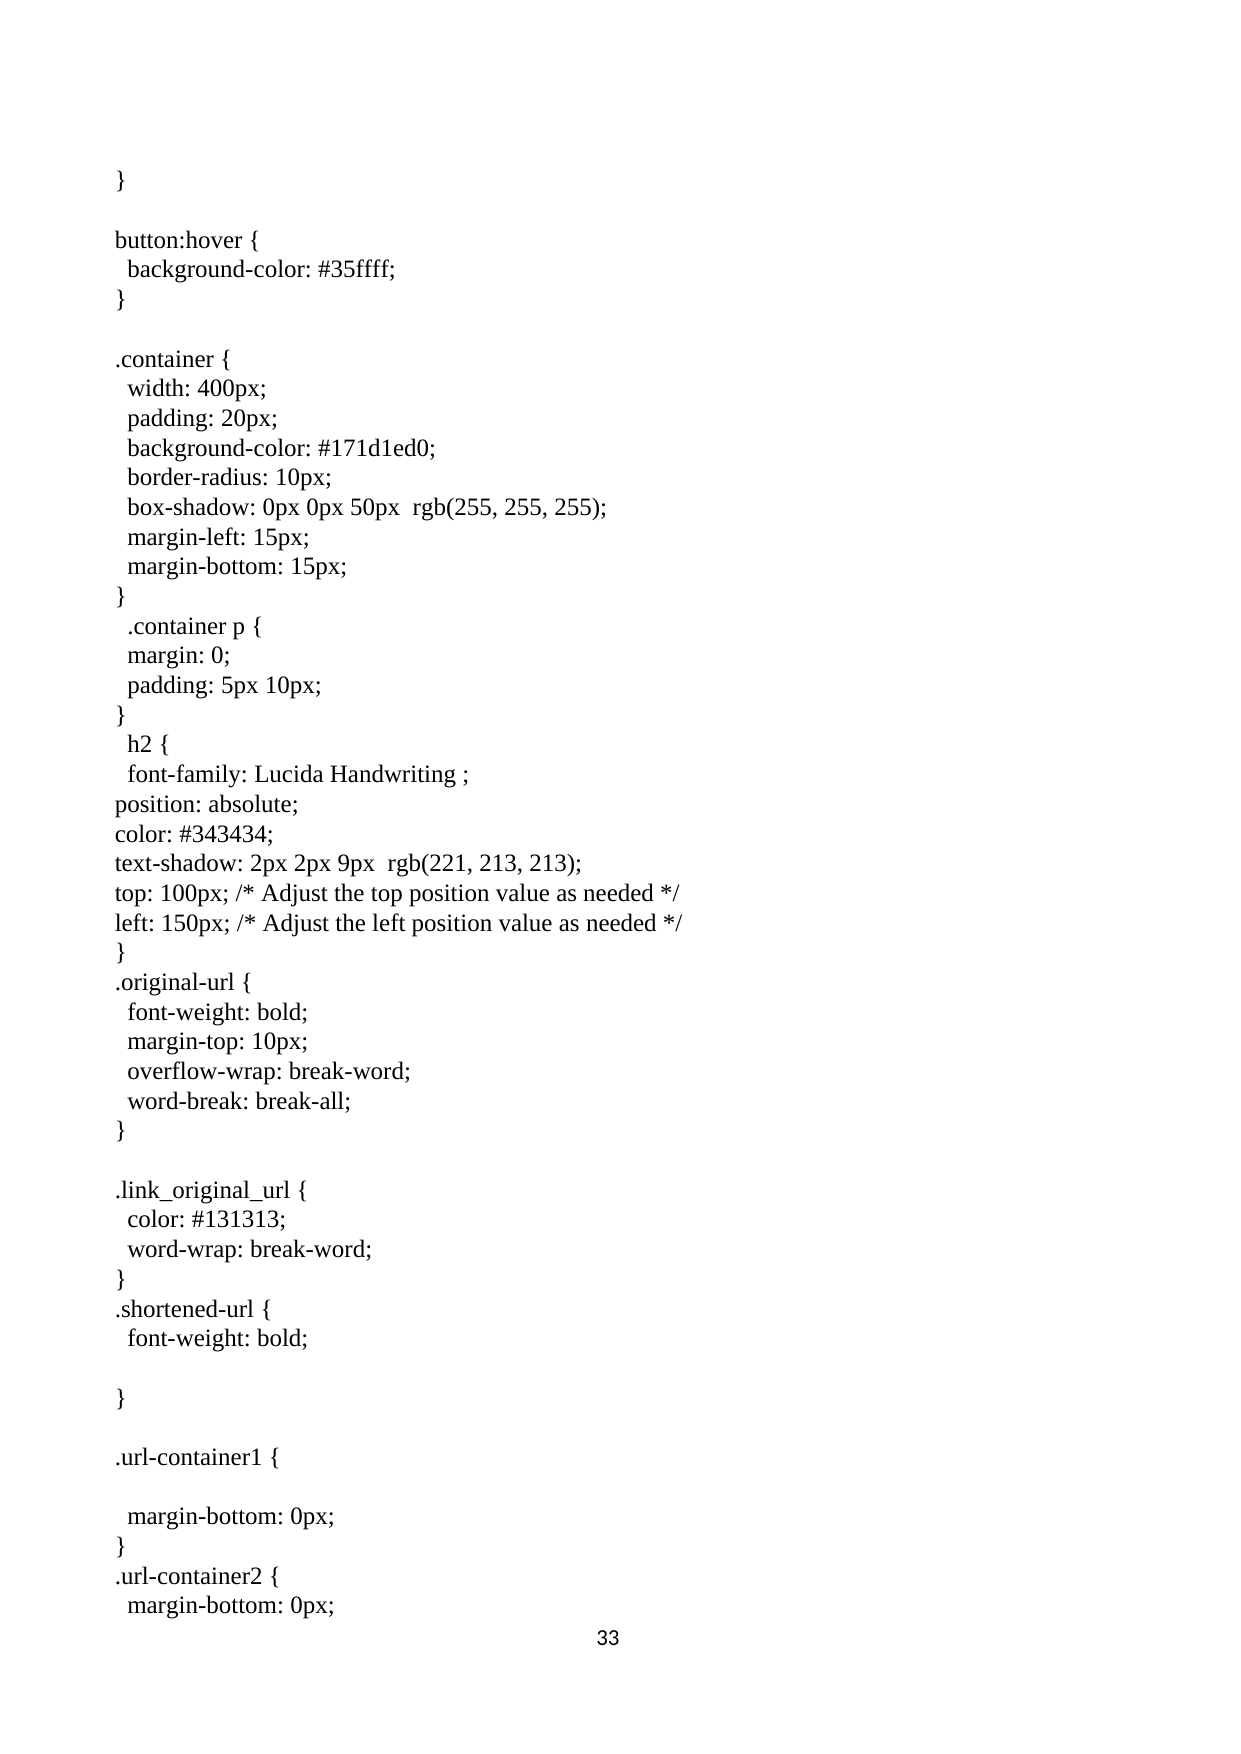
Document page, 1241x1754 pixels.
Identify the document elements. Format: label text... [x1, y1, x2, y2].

text } [102, 1530, 1113, 1560]
text text-shadow: 2px 2px 9px rgb(221, 213, 213); [102, 847, 1113, 877]
text margin: 0; [102, 639, 1113, 669]
text overflow-wrap: break-word; [102, 1055, 1113, 1085]
text font-weight: bold; [102, 1322, 1113, 1352]
text box-shadow: 0px 0px 50px rgb(255, 255, 255); [102, 491, 1113, 521]
text .url-container1 { [102, 1441, 1113, 1471]
text } [102, 1114, 1113, 1144]
text .original-url { [102, 966, 1113, 996]
text } [102, 1263, 1113, 1293]
text padding: 20px; [102, 402, 1113, 432]
text h2 { [102, 729, 1113, 758]
text background-color: #171d1ed0; [102, 432, 1113, 461]
text .container { [102, 343, 1113, 372]
text background-color: #35ffff; [102, 254, 1113, 283]
text color: #131313; [102, 1204, 1113, 1233]
text .shortened-url { [102, 1293, 1113, 1322]
text margin-left: 15px; [102, 521, 1113, 551]
text padding: 5px 10px; [102, 669, 1113, 699]
text font-weight: bold; [102, 996, 1113, 1026]
text } [102, 936, 1113, 966]
text margin-bottom: 0px; [102, 1589, 1113, 1619]
text font-family: Lucida Handwriting ; [102, 758, 1113, 788]
text } [102, 699, 1113, 729]
text } [102, 283, 1113, 313]
text margin-bottom: 0px; [102, 1501, 1113, 1530]
text top: 100px; /* Adjust the top position value as needed */ [102, 877, 1113, 907]
text border-radius: 10px; [102, 461, 1113, 491]
text color: #343434; [102, 818, 1113, 847]
text margin-bottom: 15px; [102, 551, 1113, 580]
text margin-top: 10px; [102, 1026, 1113, 1055]
text width: 400px; [102, 372, 1113, 402]
text } [102, 164, 1113, 194]
text } [102, 1382, 1113, 1411]
text .container p { [102, 610, 1113, 639]
text .link_original_url { [102, 1174, 1113, 1204]
text .url-container2 { [102, 1560, 1113, 1589]
text left: 150px; /* Adjust the left position value as needed */ [102, 907, 1113, 936]
text word-wrap: break-word; [102, 1233, 1113, 1263]
text position: absolute; [102, 788, 1113, 818]
text } [102, 580, 1113, 610]
text button:hover { [102, 224, 1113, 254]
text word-break: break-all; [102, 1085, 1113, 1114]
